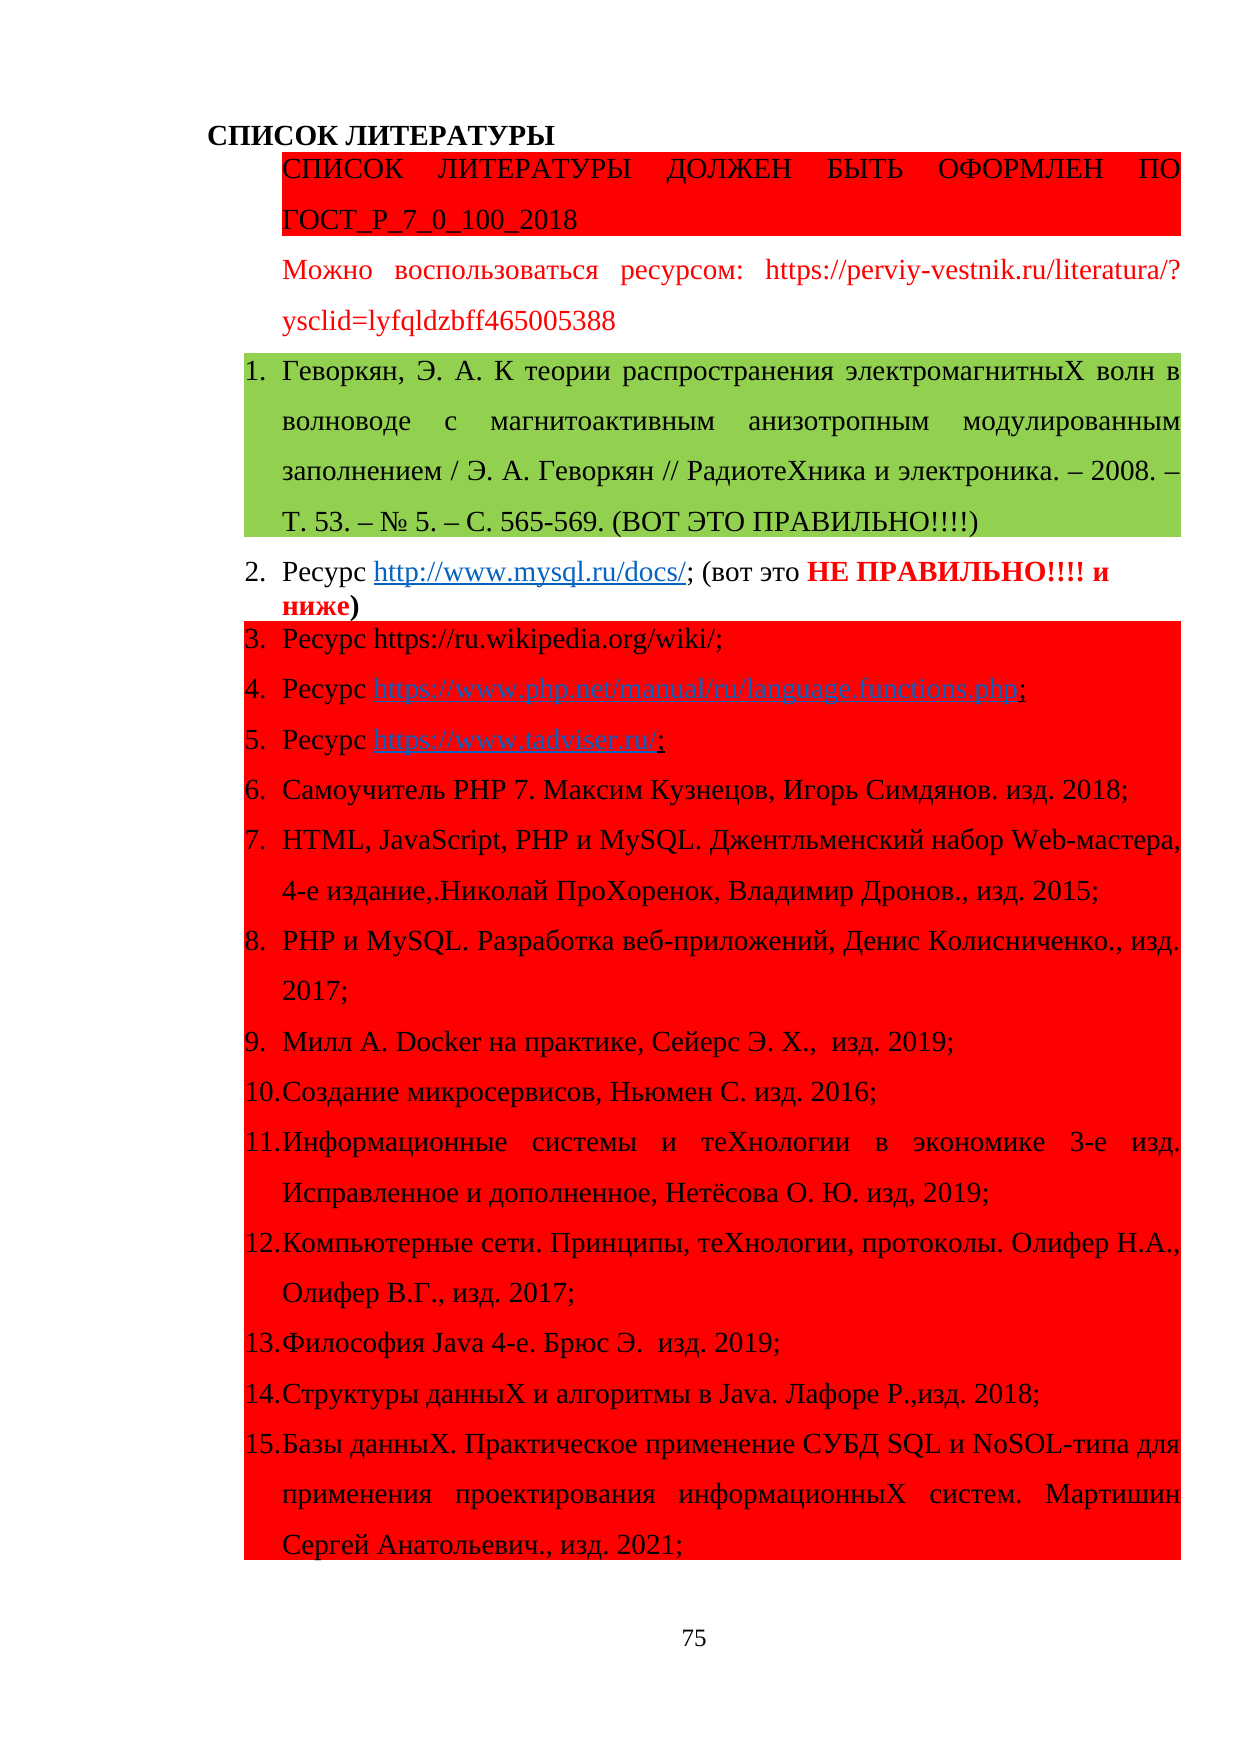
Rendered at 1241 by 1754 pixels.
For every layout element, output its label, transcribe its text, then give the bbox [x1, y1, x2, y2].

list Структуры данныX и алгоритмы в Java. Лафоре Р.,изд. 2018; [244, 1376, 1181, 1409]
list Базы данныX. Практическое применение СУБД SQL и NoSOL-типа для применения проектирования информационныX систем. Мартишин Сергей Анатольевич., изд. 2021; [244, 1426, 1181, 1560]
list HTML, JavaScript, PHP и MySQL. Джентльменский набор Web-мастера, 4-е издание,.Николай ПроXоренок, Владимир Дронов., изд. 2015; [244, 822, 1181, 906]
list Ресурс https://ru.wikipedia.org/wiki/; [244, 621, 1181, 655]
list Можно воспользоваться ресурсом: https://perviy-vestnik.ru/literatura/?ysclid=lyfqldzbff465005388 [282, 252, 1181, 336]
subtitle СПИСОК ЛИТЕРАТУРЫ [207, 118, 1181, 152]
list Информационные системы и теXнологии в экономике 3-е изд. Исправленное и дополненное, Нетёсова О. Ю. изд, 2019; [244, 1124, 1181, 1208]
list Ресурс https://www.tadviser.ru/; [244, 722, 1181, 755]
list СПИСОК ЛИТЕРАТУРЫ ДОЛЖЕН БЫТЬ ОФОРМЛЕН ПО ГОСТ_Р_7_0_100_2018 [282, 152, 1181, 236]
list Ресурс http://www.mysql.ru/docs/; (вот это НЕ ПРАВИЛЬНО!!!! и ниже) [244, 554, 1181, 621]
list Ресурс https://www.php.net/manual/ru/language.functions.php; [244, 672, 1181, 705]
list PHP и MySQL. Разработка веб-приложений, Денис Колисниченко., изд. 2017; [244, 923, 1181, 1007]
list Геворкян, Э. А. К теории распространения электромагнитныX волн в волноводе с магнитоактивным анизотропным модулированным заполнением / Э. А. Геворкян // РадиотеXника и электроника. – 2008. – Т. 53. – № 5. – С. 565-569. (ВОТ ЭТО ПРАВИЛЬНО!!!!) [244, 353, 1181, 537]
list Милл А. Docker на практике, Сейерс Э. X., изд. 2019; [244, 1024, 1181, 1057]
list Компьютерные сети. Принципы, теXнологии, протоколы. Олифер Н.А., Олифер В.Г., изд. 2017; [244, 1225, 1181, 1309]
list Философия Java 4-е. Брюс Э. изд. 2019; [244, 1326, 1181, 1359]
list Самоучитель PHP 7. Максим Кузнецов, Игорь Симдянов. изд. 2018; [244, 772, 1181, 806]
list Создание микросервисов, Ньюмен С. изд. 2016; [244, 1074, 1181, 1108]
